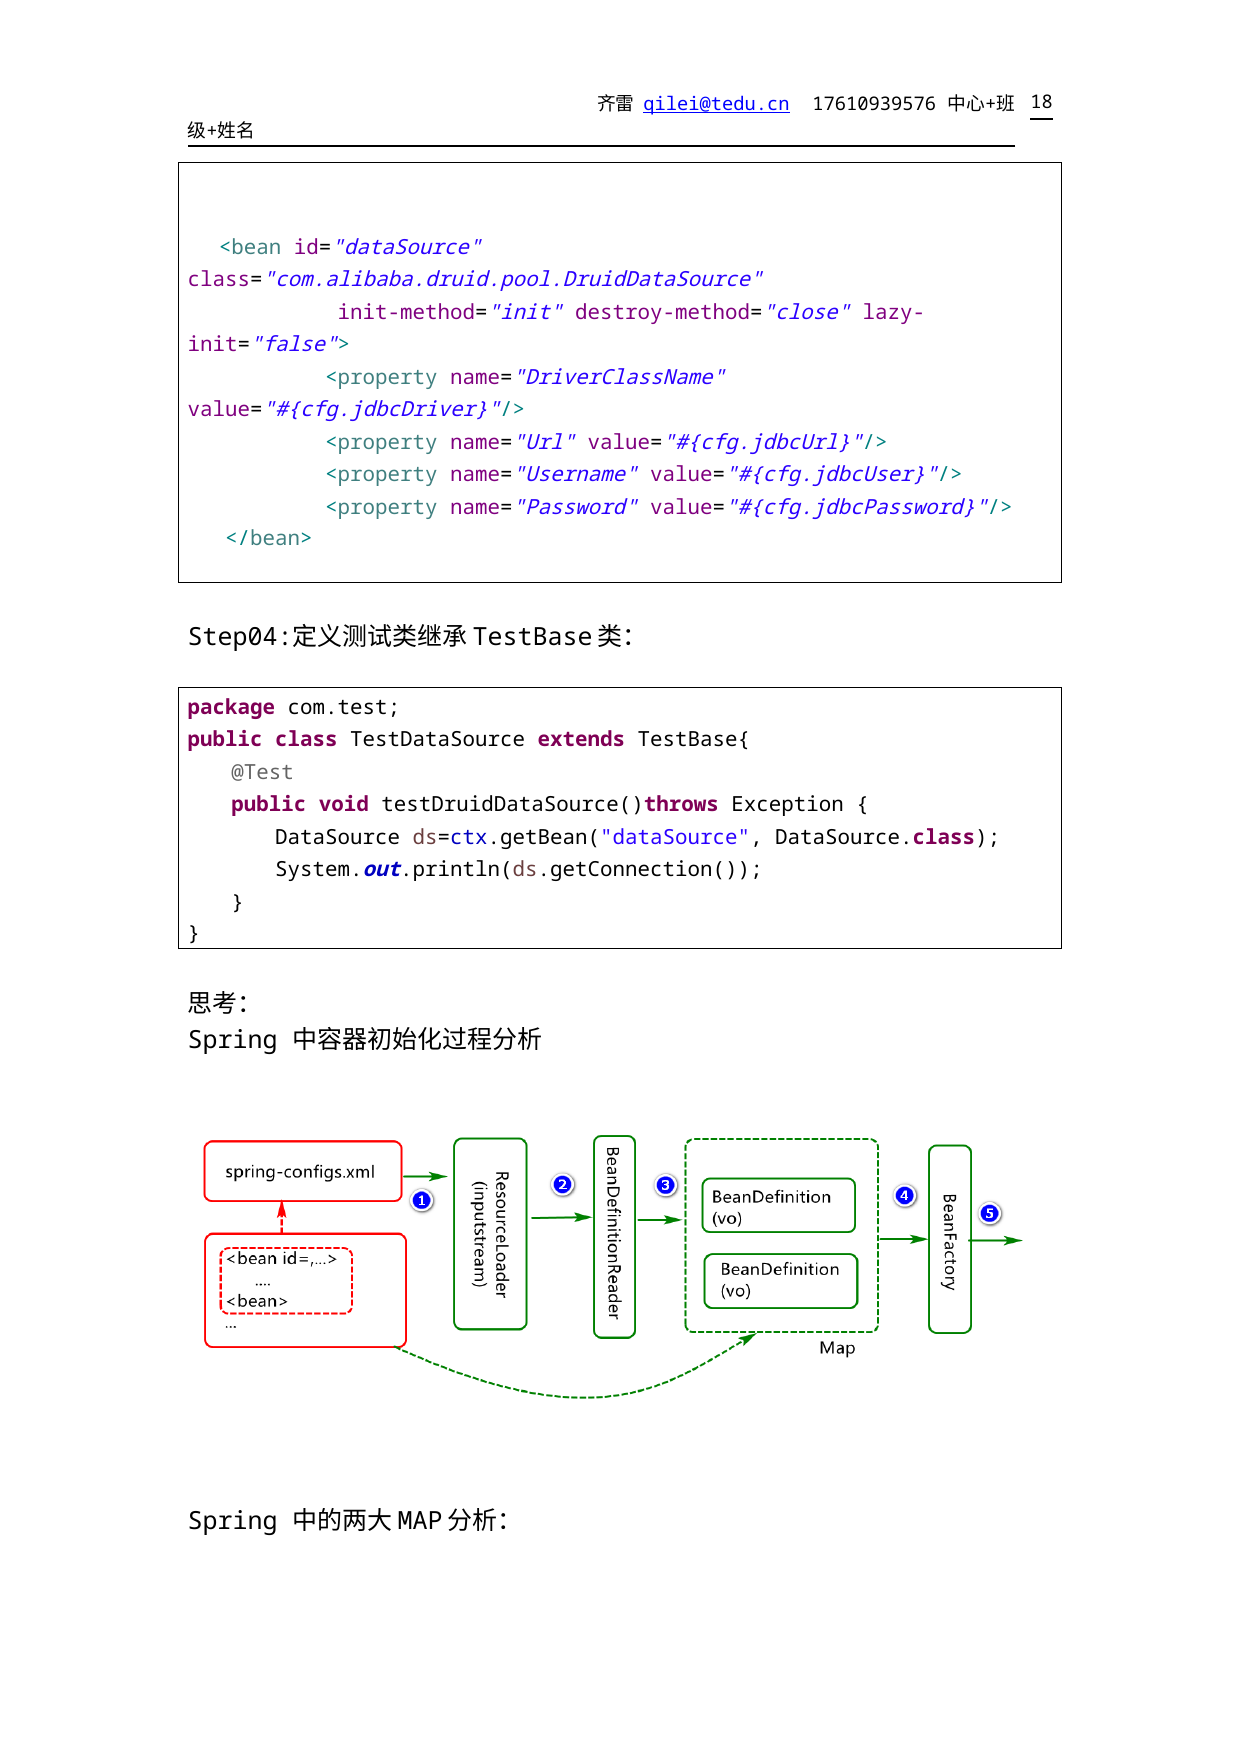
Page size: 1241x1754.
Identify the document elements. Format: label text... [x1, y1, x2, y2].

text public class TestDataSource extends TestBase{ [187, 723, 1053, 755]
text } [179, 914, 1061, 948]
text <property name="Username" value="#{cfg.jdbcUser}"/> [187, 458, 1053, 490]
text <bean id="dataSource" class="com.alibaba.druid.pool.DruidDataSource" [187, 230, 1053, 295]
text Spring 中容器初始化过程分析 [187, 1019, 1053, 1056]
text package com.test; [179, 688, 1061, 723]
picture [187, 1089, 1024, 1432]
text <property name="Url" value="#{cfg.jdbcUrl}"/> [187, 425, 1053, 458]
text DataSource ds=ctx.getBean("dataSource", DataSource.class); [187, 820, 1053, 853]
text } [187, 885, 1053, 914]
text <property name="DriverClassName" value="#{cfg.jdbcDriver}"/> [187, 360, 1053, 425]
text @Test [187, 755, 1053, 788]
text <property name="Password" value="#{cfg.jdbcPassword}"/> [187, 490, 1053, 523]
text init-method="init" destroy-method="close" lazy-init="false"> [187, 295, 1053, 360]
text Step04:定义测试类继承TestBase类： [187, 617, 1053, 653]
text 思考： [187, 983, 1053, 1019]
text Spring 中的两大MAP分析： [187, 1500, 1053, 1536]
text System.out.println(ds.getConnection()); [187, 853, 1053, 885]
text public void testDruidDataSource()throws Exception { [187, 788, 1053, 820]
text </bean> [187, 523, 1053, 551]
